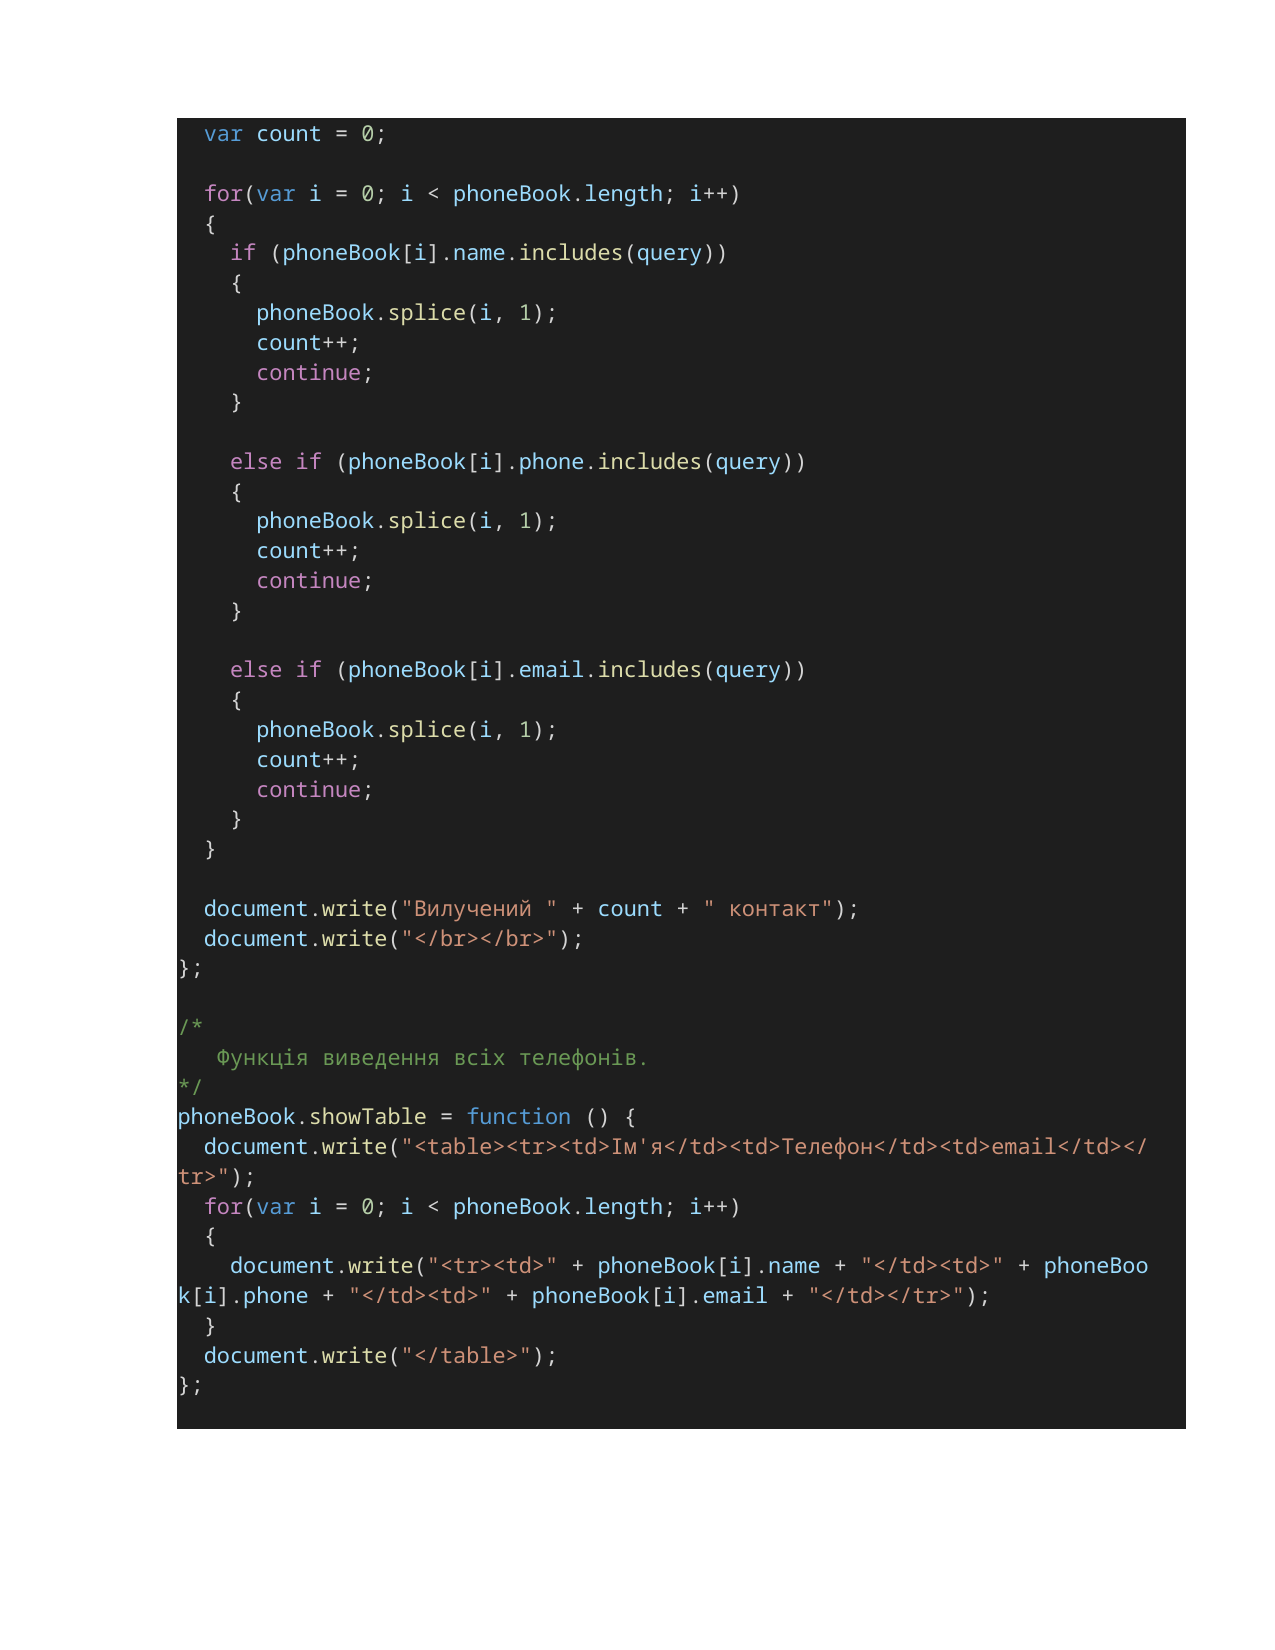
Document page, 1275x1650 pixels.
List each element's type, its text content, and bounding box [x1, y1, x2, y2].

text phoneBook.splice(i, 1); [177, 714, 1186, 744]
text } [177, 386, 1186, 416]
text document.write("</table>"); [177, 1339, 1186, 1369]
text document.write("</br></br>"); [177, 922, 1186, 952]
text count++; [177, 535, 1186, 565]
text phoneBook.splice(i, 1); [177, 297, 1186, 327]
text }; [177, 952, 1186, 982]
text for(var i = 0; i < phoneBook.length; i++) [177, 1191, 1186, 1220]
text phoneBook.splice(i, 1); [177, 505, 1186, 535]
text document.write("<table><tr><td>Ім'я</td><td>Телефон</td><td>email</td></tr>"); [177, 1131, 1186, 1191]
text phoneBook.showTable = function () { [177, 1101, 1186, 1131]
text count++; [177, 744, 1186, 773]
text continue; [177, 356, 1186, 386]
text { [177, 1220, 1186, 1250]
text } [177, 803, 1186, 833]
text continue; [177, 773, 1186, 803]
text { [177, 207, 1186, 237]
text if (phoneBook[i].name.includes(query)) [177, 237, 1186, 267]
text else if (phoneBook[i].email.includes(query)) [177, 654, 1186, 684]
text { [177, 684, 1186, 714]
text } [177, 595, 1186, 624]
text */ [177, 1071, 1186, 1101]
text } [177, 1310, 1186, 1339]
text var count = 0; [177, 118, 1186, 148]
text }; [177, 1369, 1186, 1399]
text Функція виведення всіх телефонів. [177, 1042, 1186, 1071]
text } [177, 833, 1186, 863]
text { [177, 476, 1186, 505]
text { [177, 267, 1186, 297]
text /* [177, 1012, 1186, 1042]
text count++; [177, 327, 1186, 356]
text else if (phoneBook[i].phone.includes(query)) [177, 446, 1186, 476]
text document.write("<tr><td>" + phoneBook[i].name + "</td><td>" + phoneBook[i].phone + "</td><td>" + phoneBook[i].email + "</td></tr>"); [177, 1250, 1186, 1310]
text for(var i = 0; i < phoneBook.length; i++) [177, 178, 1186, 207]
text continue; [177, 565, 1186, 595]
text document.write("Вилучений " + count + " контакт"); [177, 893, 1186, 922]
